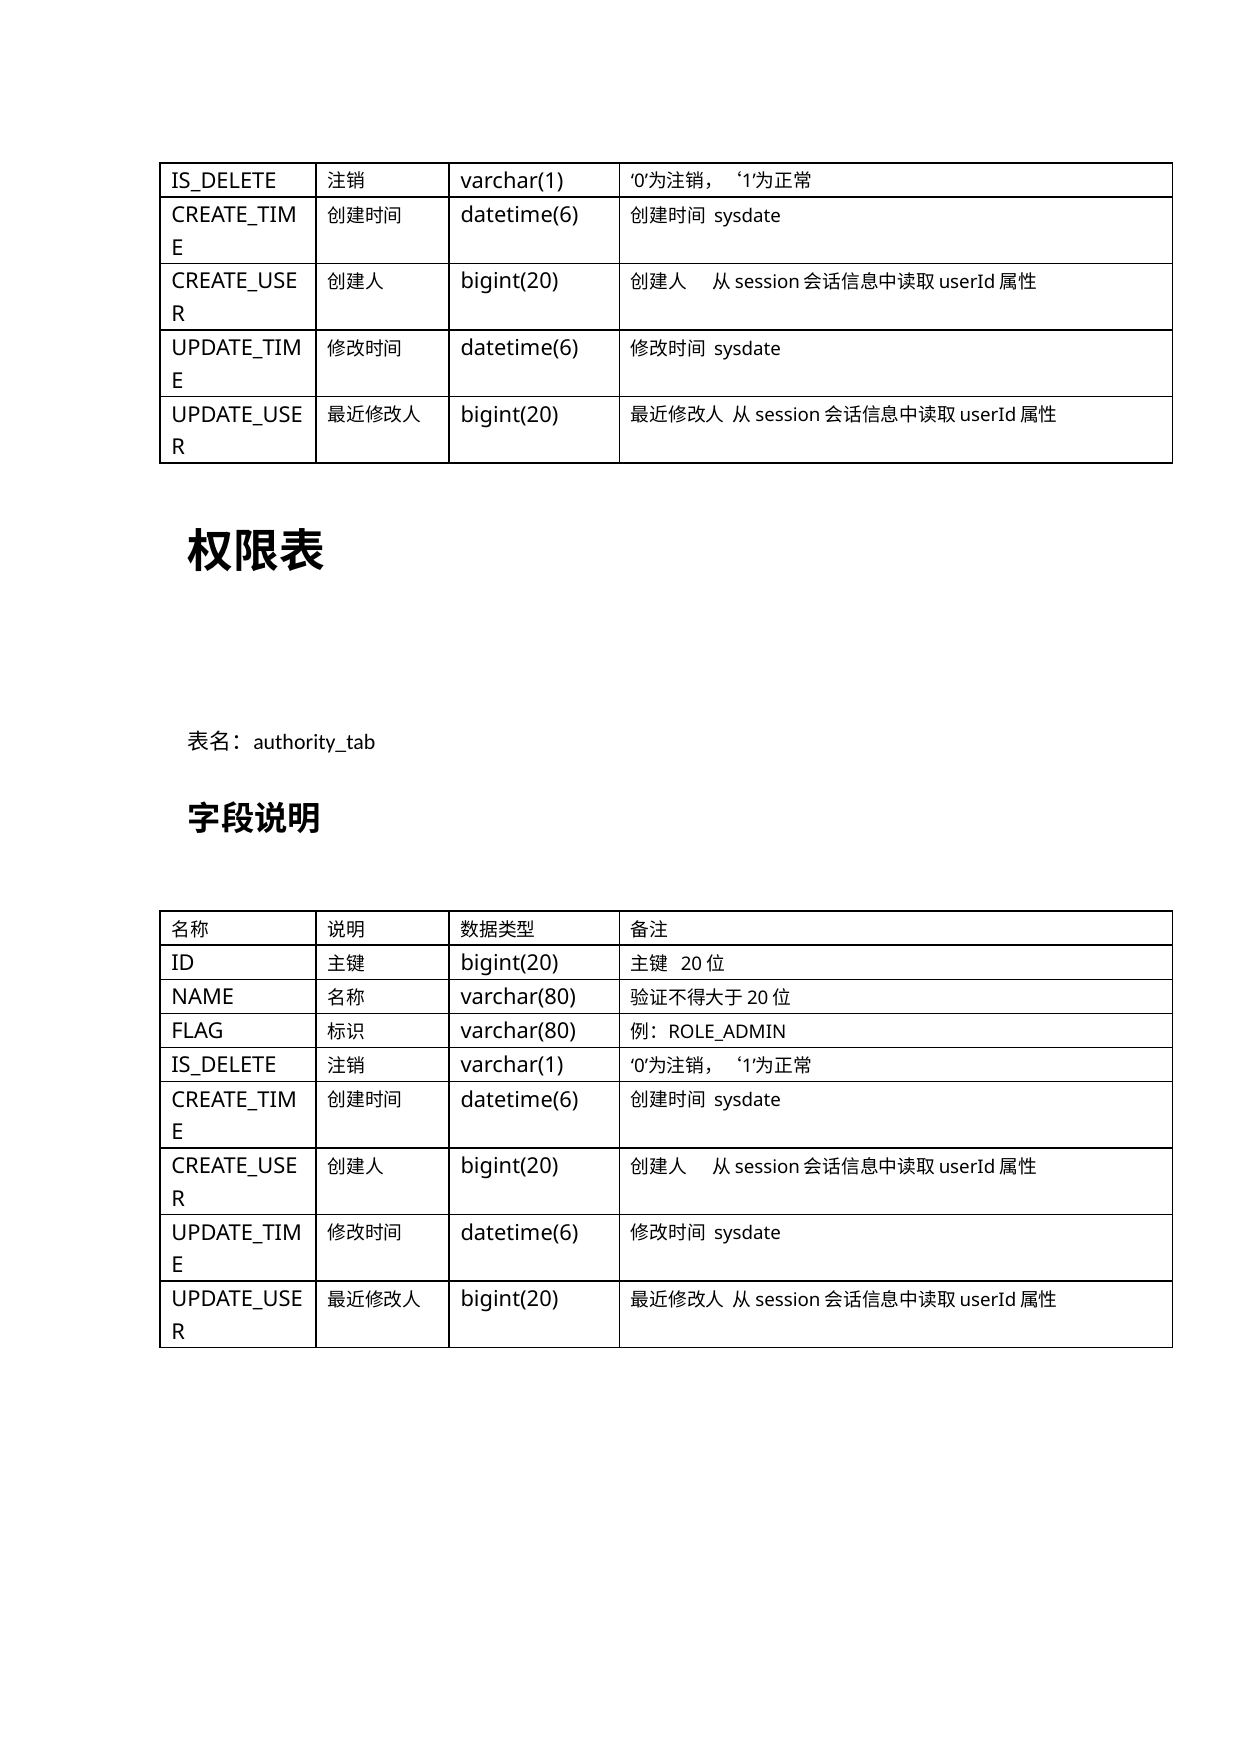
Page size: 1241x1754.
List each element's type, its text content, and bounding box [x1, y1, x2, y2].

table_cell FLAG [161, 1014, 315, 1047]
table_cell ‘0’为注销，‘1’为正常 [620, 164, 1172, 196]
table_cell 修改时间 sysdate [620, 331, 1172, 396]
table_cell bigint(20) [450, 264, 619, 329]
table_cell CREATE_USER [161, 1149, 315, 1214]
table_header 名称 [161, 912, 315, 944]
table_cell 创建时间 [317, 198, 448, 263]
table_cell bigint(20) [450, 397, 619, 462]
table_cell datetime(6) [450, 198, 619, 263]
table_cell 验证不得大于20位 [620, 980, 1172, 1012]
table_header 数据类型 [450, 912, 619, 944]
table_cell IS_DELETE [161, 164, 315, 196]
table_cell 标识 [317, 1014, 448, 1047]
table_cell ID [161, 946, 315, 978]
table_cell 创建时间 sysdate [620, 1082, 1172, 1147]
text 表名：authority_tab [187, 724, 1053, 756]
table_cell ‘0’为注销，‘1’为正常 [620, 1048, 1172, 1081]
subtitle 字段说明 [187, 783, 1053, 848]
table_cell bigint(20) [450, 946, 619, 978]
table_cell 最近修改人 从session会话信息中读取userId属性 [620, 1282, 1172, 1347]
table_cell IS_DELETE [161, 1048, 315, 1081]
table_cell UPDATE_USER [161, 1282, 315, 1347]
table_cell UPDATE_TIME [161, 331, 315, 396]
table_cell datetime(6) [450, 1215, 619, 1280]
table_header 说明 [317, 912, 448, 944]
table_cell CREATE_USER [161, 264, 315, 329]
table_cell 创建人 从session会话信息中读取userId属性 [620, 1149, 1172, 1214]
table_cell 创建人 [317, 1149, 448, 1214]
table_header 备注 [620, 912, 1172, 944]
table_cell 修改时间 sysdate [620, 1215, 1172, 1280]
table_cell 创建时间 sysdate [620, 198, 1172, 263]
table_cell varchar(80) [450, 980, 619, 1012]
table_cell 主键 [317, 946, 448, 978]
table_cell UPDATE_TIME [161, 1215, 315, 1280]
table_cell varchar(80) [450, 1014, 619, 1047]
table_cell CREATE_TIME [161, 198, 315, 263]
table_cell bigint(20) [450, 1149, 619, 1214]
table_cell 修改时间 [317, 1215, 448, 1280]
subtitle 权限表 [187, 499, 1053, 597]
table_cell 创建人 [317, 264, 448, 329]
table_cell datetime(6) [450, 1082, 619, 1147]
table_cell NAME [161, 980, 315, 1012]
table_cell bigint(20) [450, 1282, 619, 1347]
table_cell 主键 20位 [620, 946, 1172, 978]
table_cell CREATE_TIME [161, 1082, 315, 1147]
table_cell varchar(1) [450, 1048, 619, 1081]
table_cell 最近修改人 [317, 397, 448, 462]
table_cell 名称 [317, 980, 448, 1012]
table_cell 注销 [317, 164, 448, 196]
table_cell 修改时间 [317, 331, 448, 396]
table_cell datetime(6) [450, 331, 619, 396]
table_cell 最近修改人 从session会话信息中读取userId属性 [620, 397, 1172, 462]
table_cell 创建人 从session会话信息中读取userId属性 [620, 264, 1172, 329]
table_cell 注销 [317, 1048, 448, 1081]
table_cell UPDATE_USER [161, 397, 315, 462]
table_cell 例：ROLE_ADMIN [620, 1014, 1172, 1047]
table_cell varchar(1) [450, 164, 619, 196]
table_cell 创建时间 [317, 1082, 448, 1147]
table_cell 最近修改人 [317, 1282, 448, 1347]
